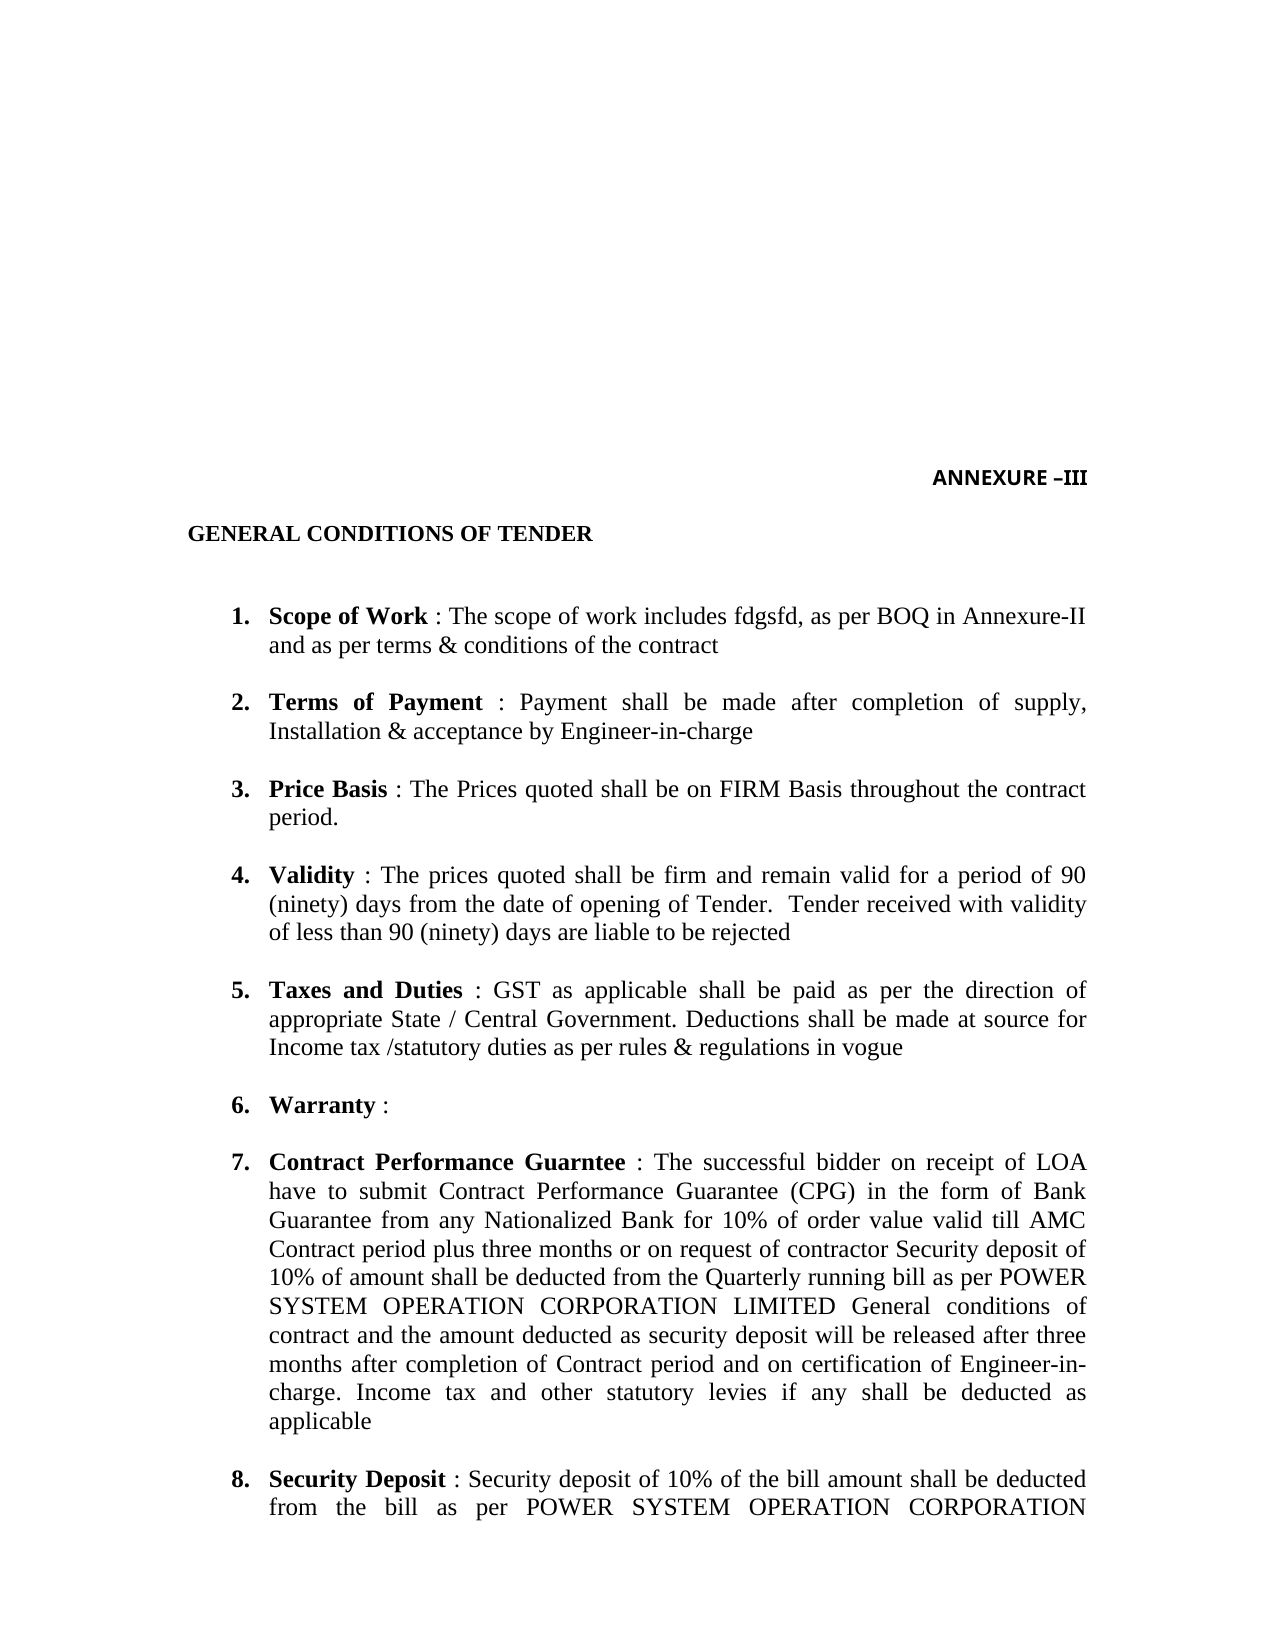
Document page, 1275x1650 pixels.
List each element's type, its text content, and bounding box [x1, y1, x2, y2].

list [231, 1464, 1087, 1521]
text GENERAL CONDITIONS OF TENDER [187, 520, 1087, 546]
list Contract Performance Guarntee : The successful bidder on receipt of LOA have to submit Contract Performance Guarantee (CPG) in the form of Bank Guarantee from any Nationalized Bank for 10% of order value valid till AMC Contract period plus three months or on request of contractor Security deposit of 10% of amount shall be deducted from the Quarterly running bill as per POWER SYSTEM OPERATION CORPORATION LIMITED General conditions of contract and the amount deducted as security deposit will be released after three months after completion of Contract period and on certification of Engineer-in-charge. Income tax and other statutory levies if any shall be deducted as applicable [231, 1147, 1087, 1435]
text ANNEXURE –III [187, 463, 1087, 491]
list Validity : The prices quoted shall be firm and remain valid for a period of 90 (ninety) days from the date of opening of Tender. Tender received with validity of less than 90 (ninety) days are liable to be rejected [231, 860, 1087, 946]
list Warranty : [231, 1090, 1087, 1119]
list Scope of Work : The scope of work includes fdgsfd, as per BOQ in Annexure-II and as per terms & conditions of the contract [231, 601, 1087, 659]
list Taxes and Duties : GST as applicable shall be paid as per the direction of appropriate State / Central Government. Deductions shall be made at source for Income tax /statutory duties as per rules & regulations in vogue [231, 975, 1087, 1061]
list Terms of Payment : Payment shall be made after completion of supply, Installation & acceptance by Engineer-in-charge [231, 687, 1087, 745]
list Price Basis : The Prices quoted shall be on FIRM Basis throughout the contract period. [231, 774, 1087, 831]
